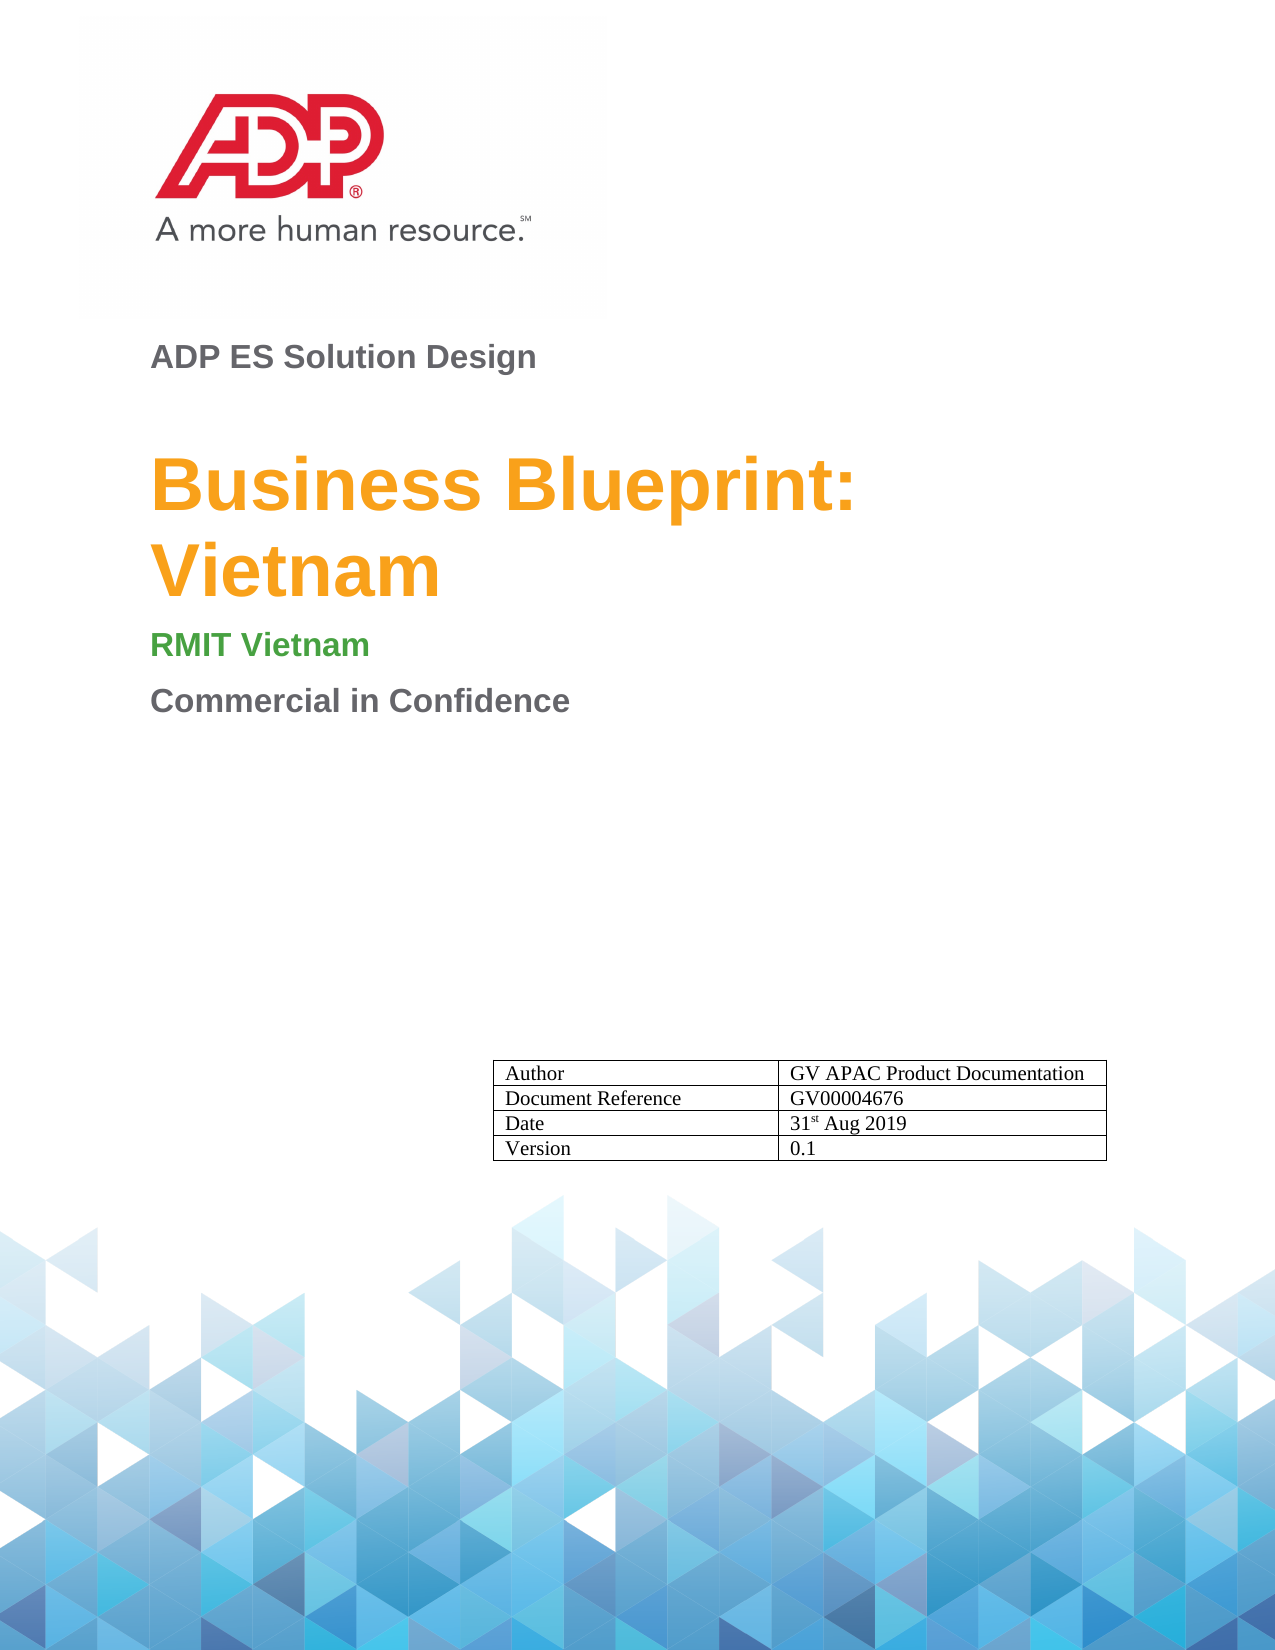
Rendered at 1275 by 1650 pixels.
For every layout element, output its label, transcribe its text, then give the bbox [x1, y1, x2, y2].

picture [79, 16, 608, 319]
text ADP ES Solution Design [150, 337, 1125, 376]
picture [0, 677, 1275, 1650]
table_header GV APAC Product Documentation [779, 1061, 1106, 1084]
table_cell Document Reference [494, 1086, 778, 1110]
text RMIT Vietnam [150, 625, 1125, 663]
table_cell 31st Aug 2019 [779, 1111, 1106, 1135]
title Business Blueprint: Vietnam [150, 440, 1125, 612]
table_cell Version [494, 1136, 778, 1160]
table_cell 0.1 [779, 1136, 1106, 1160]
table_cell Date [494, 1111, 778, 1135]
table_cell GV00004676 [779, 1086, 1106, 1110]
subtitle Commercial in Confidence [150, 681, 1125, 720]
table_header Author [494, 1061, 778, 1084]
